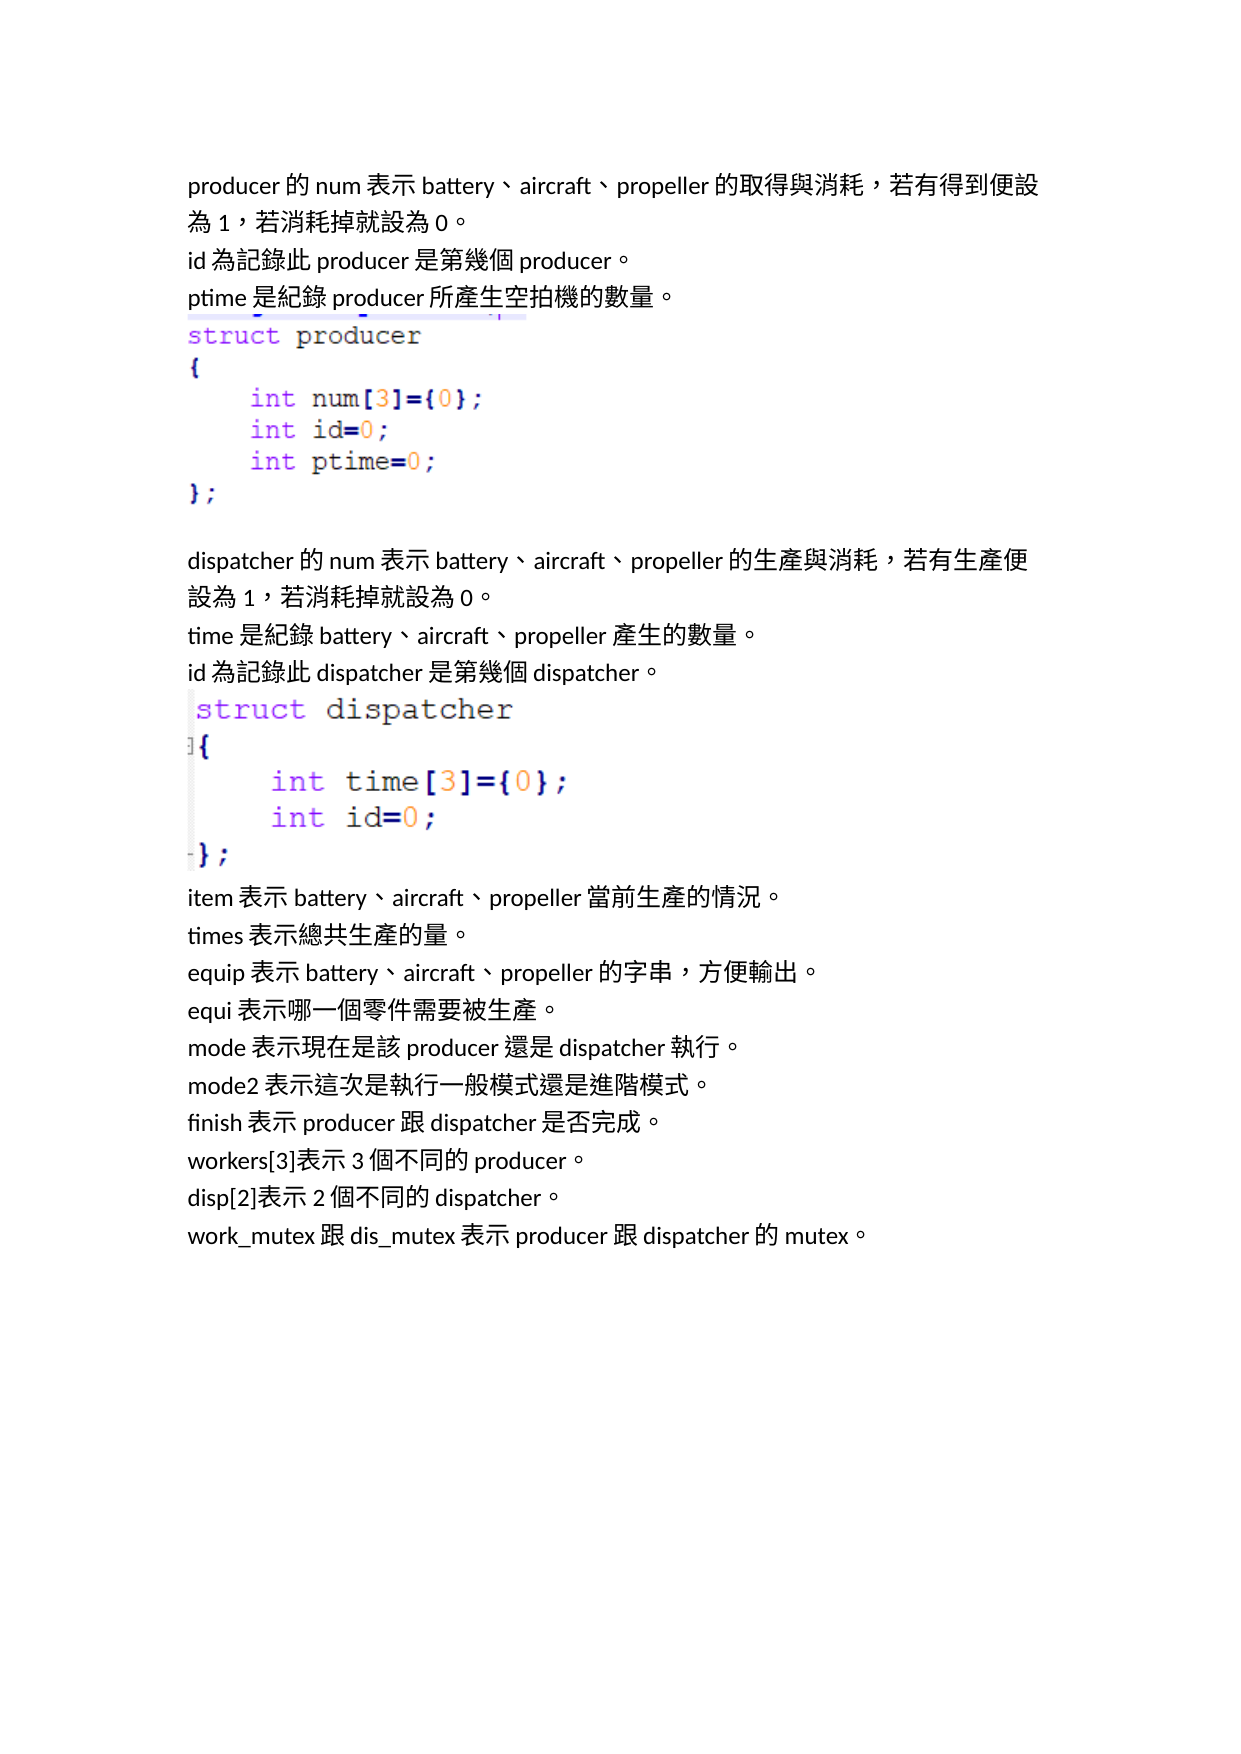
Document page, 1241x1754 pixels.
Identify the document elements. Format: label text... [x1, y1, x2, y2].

text time是紀錄battery、aircraft、propeller產生的數量。 [187, 614, 1053, 652]
text times表示總共生產的量。 [187, 914, 1053, 952]
text ptime是紀錄producer所產生空拍機的數量。 [187, 277, 1053, 314]
picture [187, 314, 527, 509]
text item表示battery、aircraft、propeller當前生產的情況。 [187, 877, 1053, 914]
text mode表示現在是該producer還是dispatcher執行。 [187, 1027, 1053, 1064]
text id為記錄此dispatcher是第幾個dispatcher。 [187, 652, 1053, 689]
text producer的num表示battery、aircraft、propeller的取得與消耗，若有得到便設為1，若消耗掉就設為0。 [187, 164, 1053, 239]
text dispatcher的num表示battery、aircraft、propeller的生產與消耗，若有生產便設為1，若消耗掉就設為0。 [187, 539, 1053, 614]
text equi表示哪一個零件需要被生產。 [187, 989, 1053, 1027]
text finish表示producer跟dispatcher是否完成。 [187, 1102, 1053, 1139]
picture [187, 689, 644, 871]
text disp[2]表示2個不同的dispatcher。 [187, 1177, 1053, 1214]
text equip表示battery、aircraft、propeller的字串，方便輸出。 [187, 952, 1053, 989]
text workers[3]表示3個不同的producer。 [187, 1139, 1053, 1177]
text id為記錄此producer是第幾個producer。 [187, 239, 1053, 277]
text work_mutex跟dis_mutex表示producer跟dispatcher的mutex。 [187, 1214, 1053, 1252]
text mode2表示這次是執行一般模式還是進階模式。 [187, 1064, 1053, 1102]
